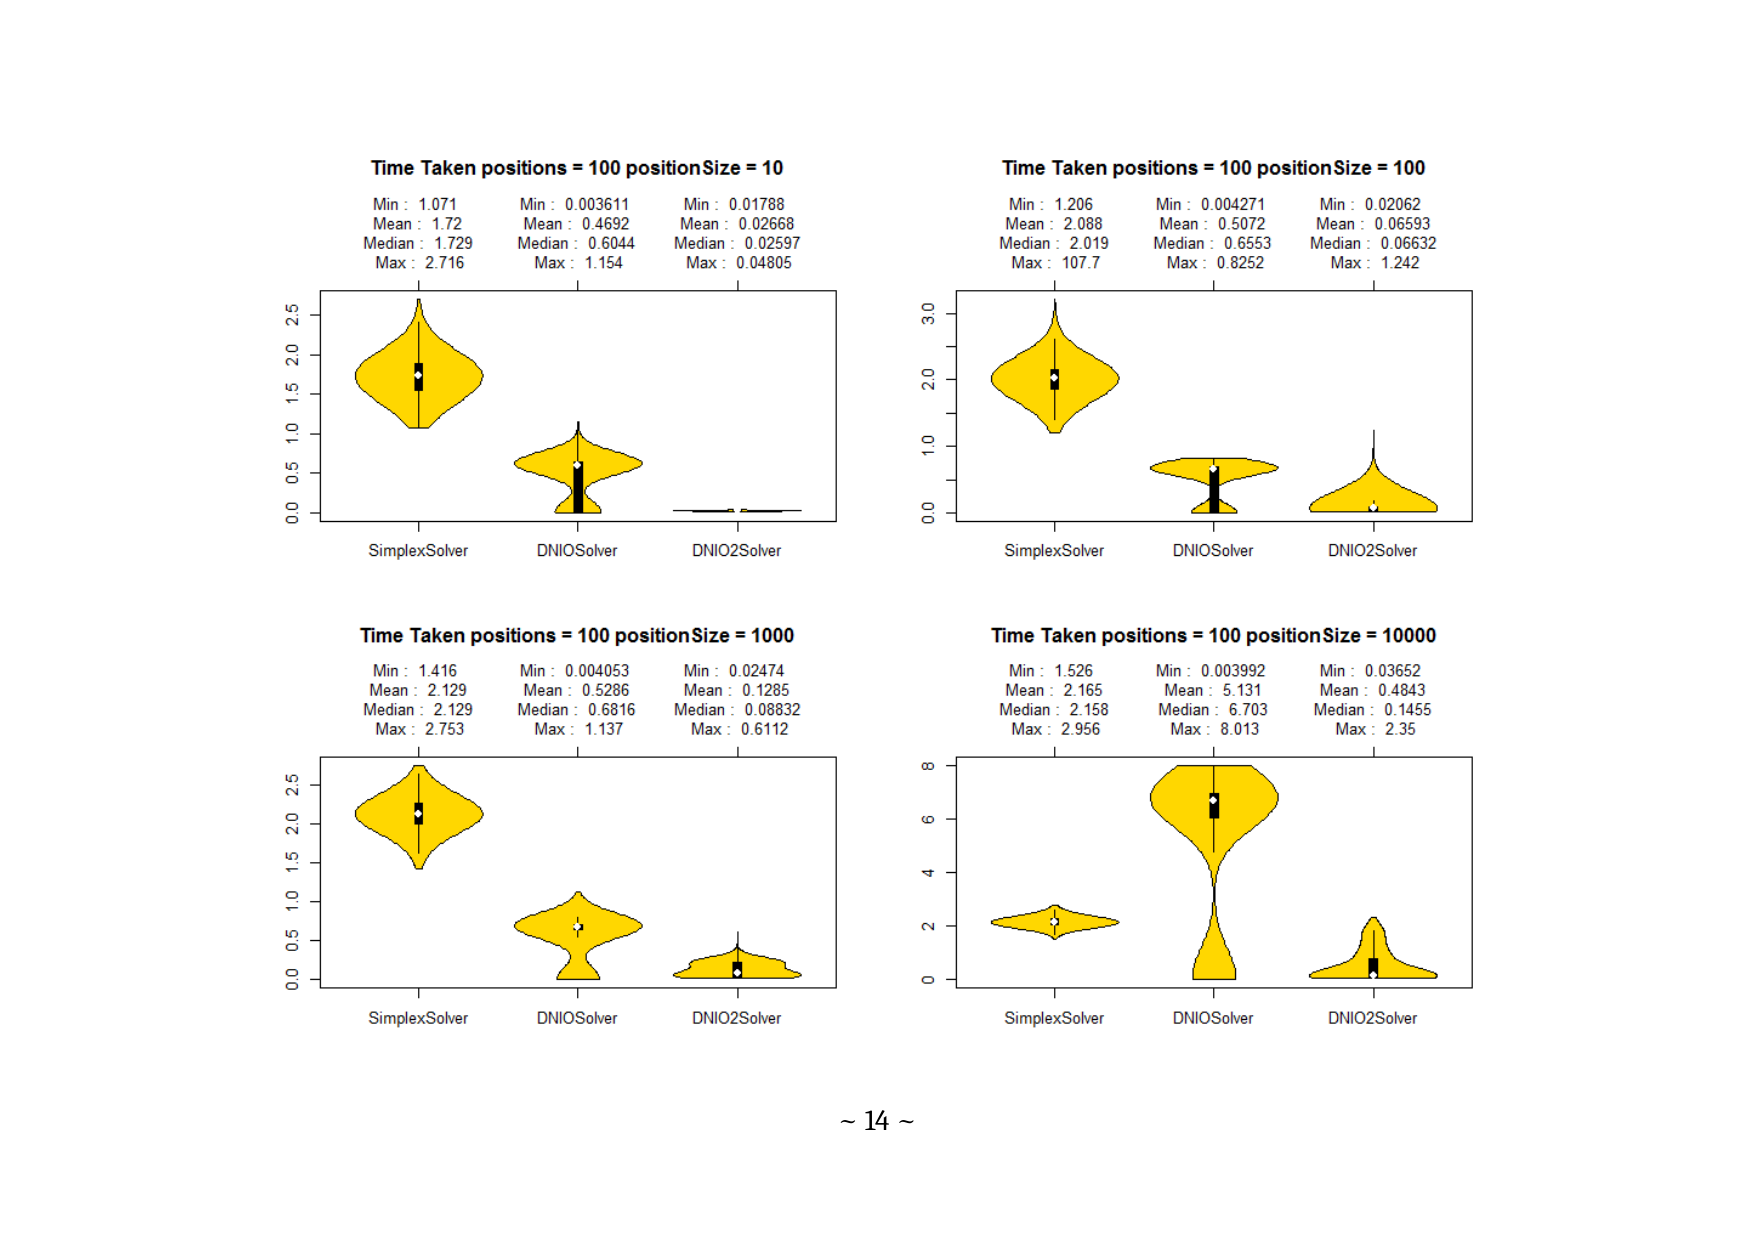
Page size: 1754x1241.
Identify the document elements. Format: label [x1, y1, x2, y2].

picture [241, 153, 1513, 1087]
